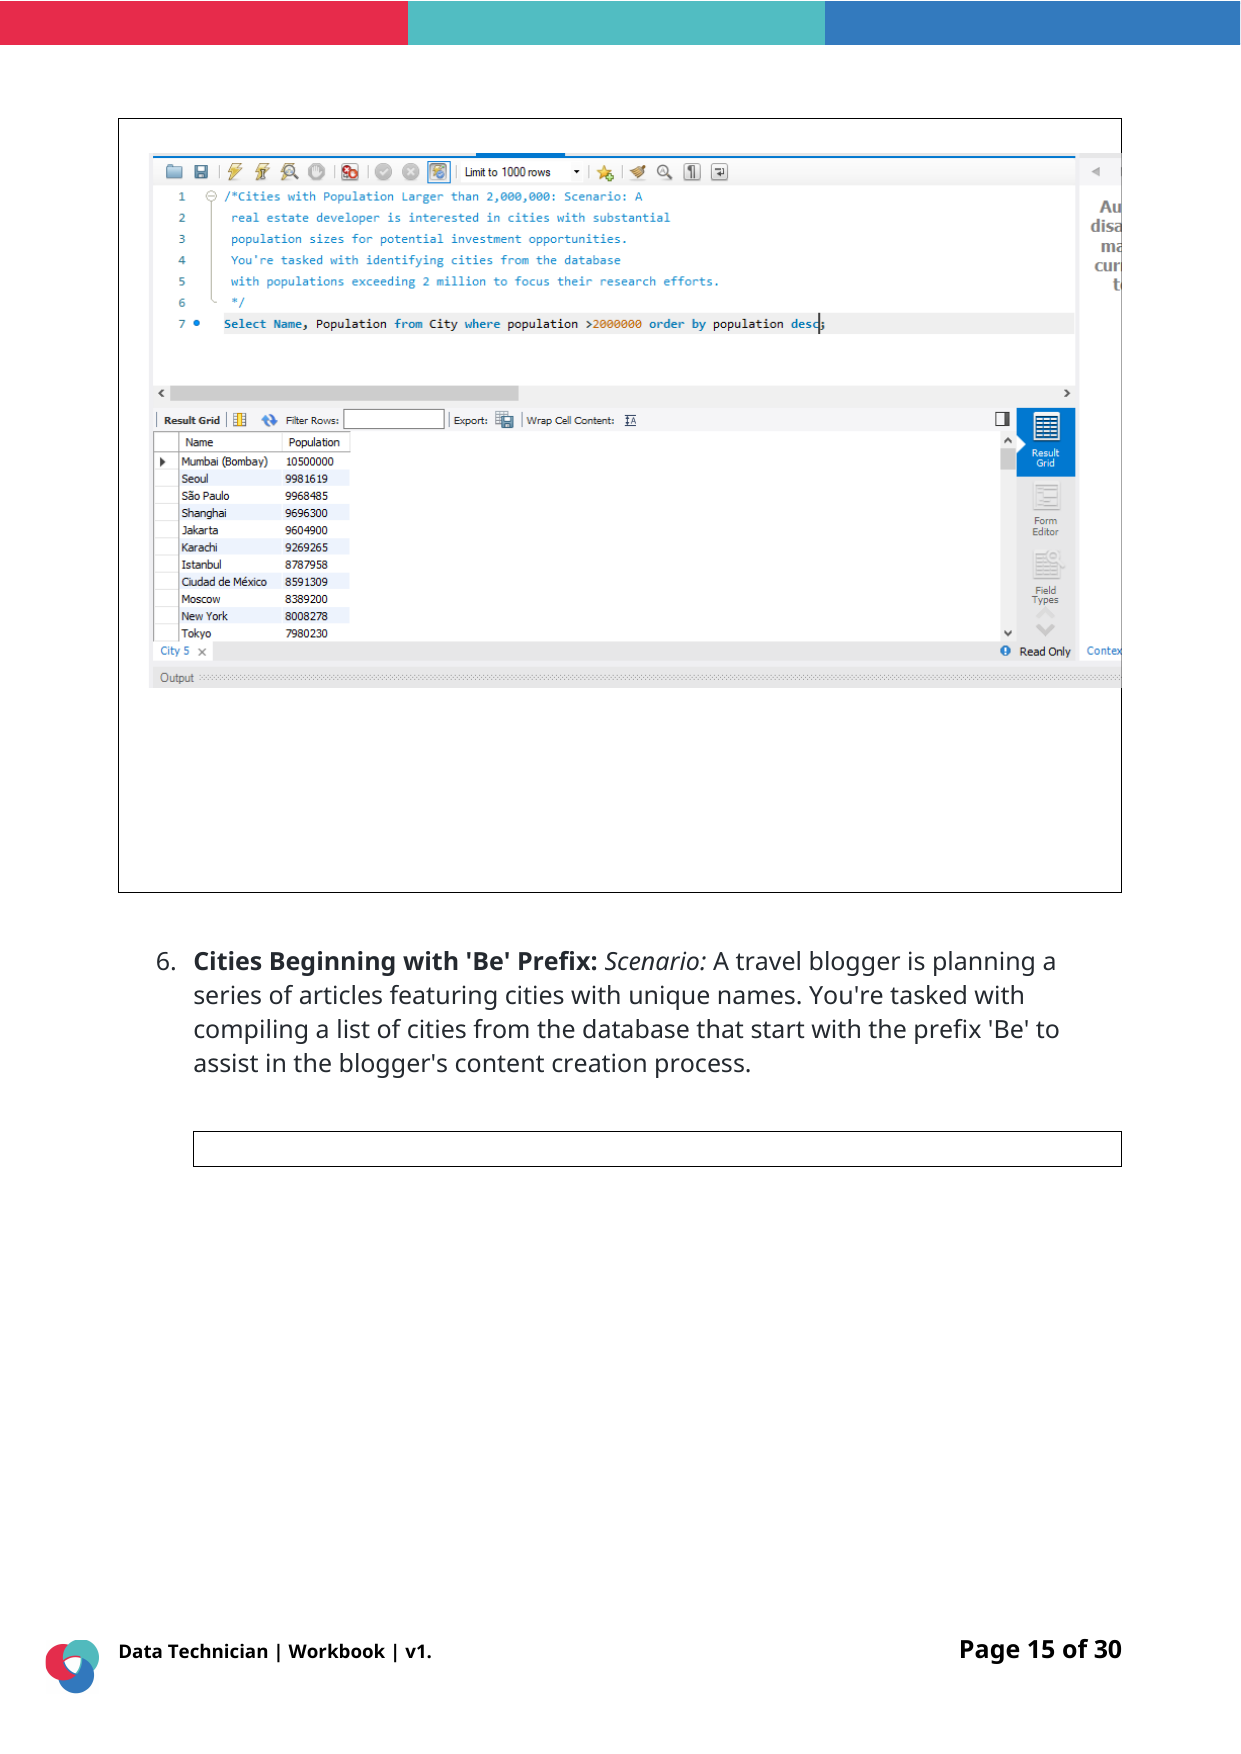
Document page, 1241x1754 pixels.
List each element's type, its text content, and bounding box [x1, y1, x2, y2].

list Cities Beginning with 'Be' Prefix: Scenario: A travel blogger is planning a series of articles featuring cities with unique names. You're tasked with compiling a list of cities from the database that start with the prefix 'Be' to assist in the blogger's content creation process. [156, 944, 1122, 1080]
table_header [119, 119, 1121, 892]
picture [45, 1640, 100, 1694]
table_header [194, 1132, 1121, 1166]
